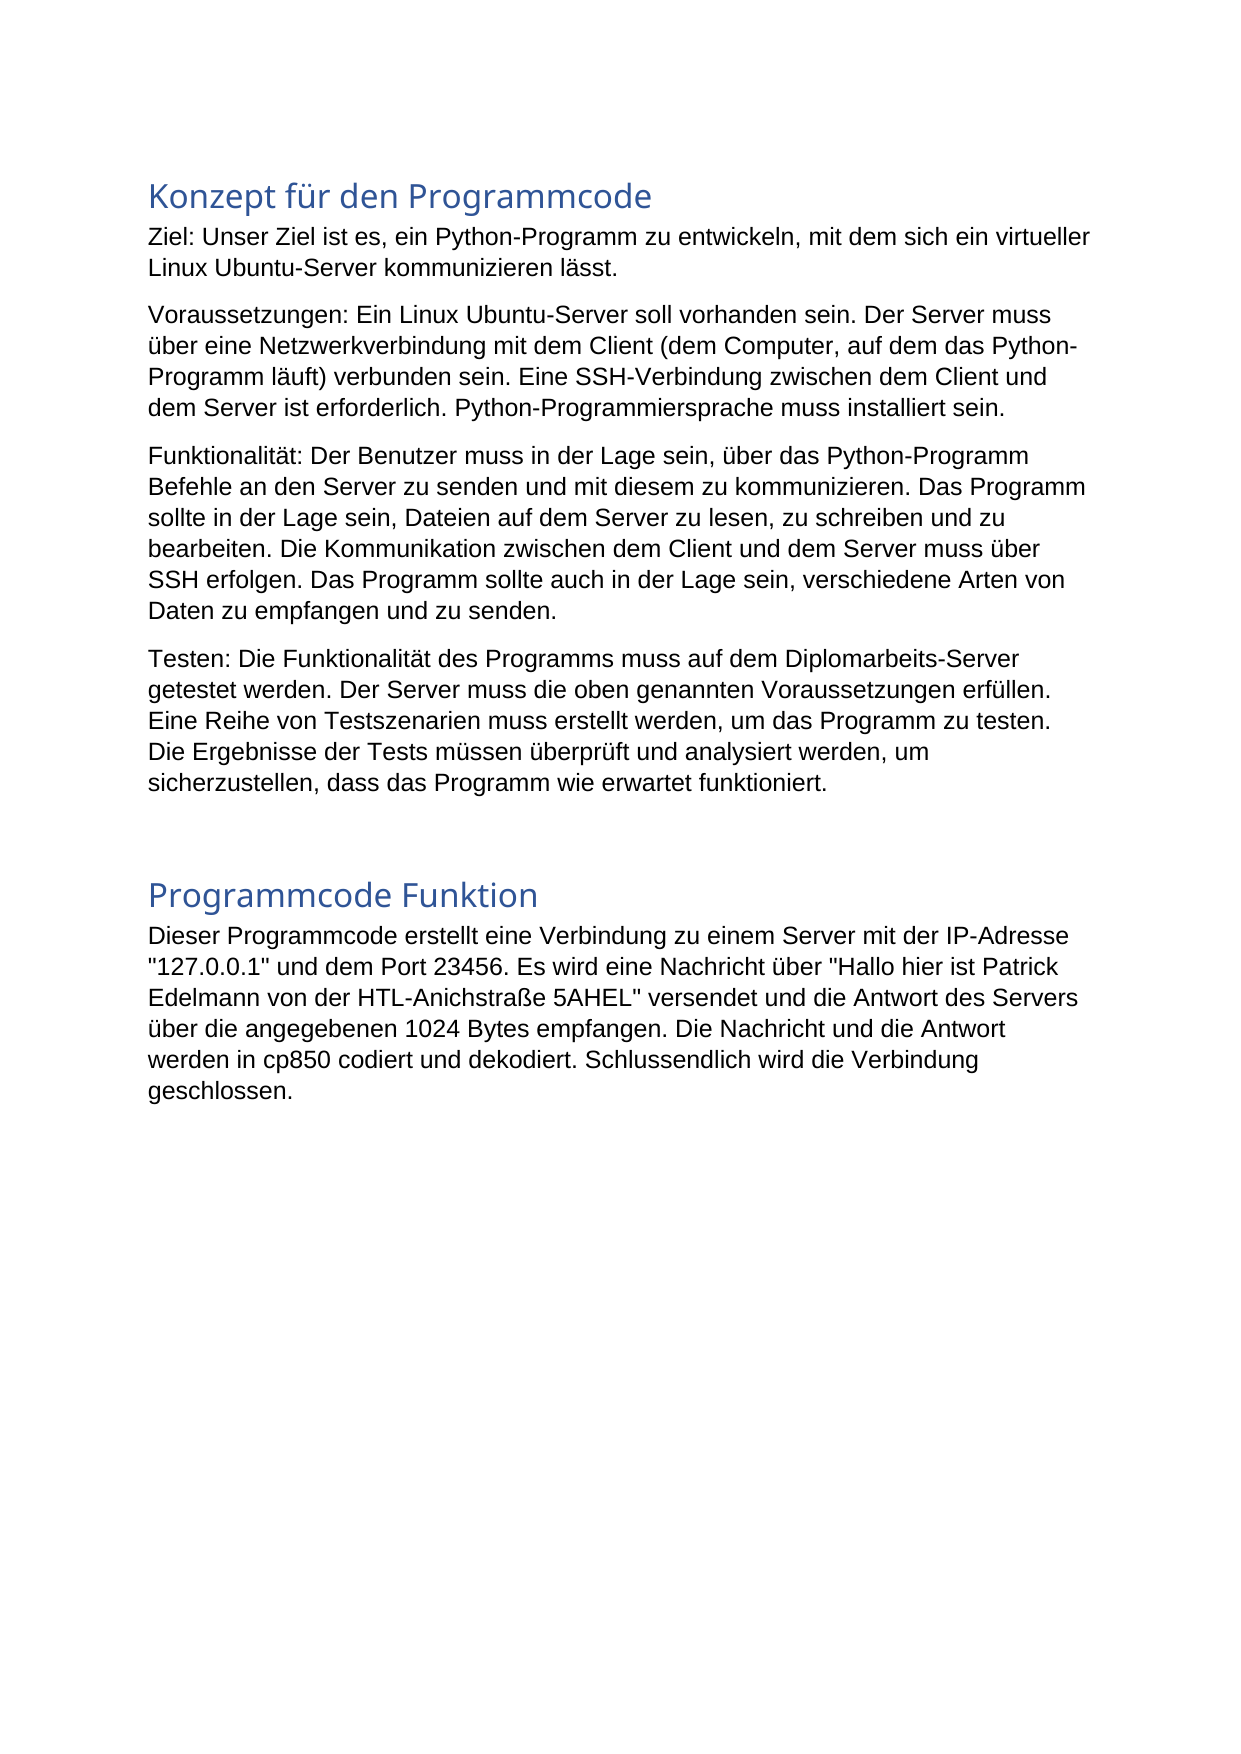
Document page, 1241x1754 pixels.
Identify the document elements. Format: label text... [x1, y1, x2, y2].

text Voraussetzungen: Ein Linux Ubuntu-Server soll vorhanden sein. Der Server muss über eine Netzwerkverbindung mit dem Client (dem Computer, auf dem das Python-Programm läuft) verbunden sein. Eine SSH-Verbindung zwischen dem Client und dem Server ist erforderlich. Python-Programmiersprache muss installiert sein. [148, 300, 1093, 422]
text Ziel: Unser Ziel ist es, ein Python-Programm zu entwickeln, mit dem sich ein virtueller Linux Ubuntu-Server kommunizieren lässt. [148, 222, 1093, 281]
subtitle Konzept für den Programmcode [148, 173, 1093, 218]
text Dieser Programmcode erstellt eine Verbindung zu einem Server mit der IP-Adresse "127.0.0.1" und dem Port 23456. Es wird eine Nachricht über "Hallo hier ist Patrick Edelmann von der HTL-Anichstraße 5AHEL" versendet und die Antwort des Servers über die angegebenen 1024 Bytes empfangen. Die Nachricht und die Antwort werden in cp850 codiert und dekodiert. Schlussendlich wird die Verbindung geschlossen. [148, 921, 1093, 1105]
text Funktionalität: Der Benutzer muss in der Lage sein, über das Python-Programm Befehle an den Server zu senden und mit diesem zu kommunizieren. Das Programm sollte in der Lage sein, Dateien auf dem Server zu lesen, zu schreiben und zu bearbeiten. Die Kommunikation zwischen dem Client und dem Server muss über SSH erfolgen. Das Programm sollte auch in der Lage sein, verschiedene Arten von Daten zu empfangen und zu senden. [148, 441, 1093, 625]
text Testen: Die Funktionalität des Programms muss auf dem Diplomarbeits-Server getestet werden. Der Server muss die oben genannten Voraussetzungen erfüllen. Eine Reihe von Testszenarien muss erstellt werden, um das Programm zu testen. Die Ergebnisse der Tests müssen überprüft und analysiert werden, um sicherzustellen, dass das Programm wie erwartet funktioniert. [148, 644, 1093, 797]
subtitle Programmcode Funktion [148, 872, 1093, 917]
